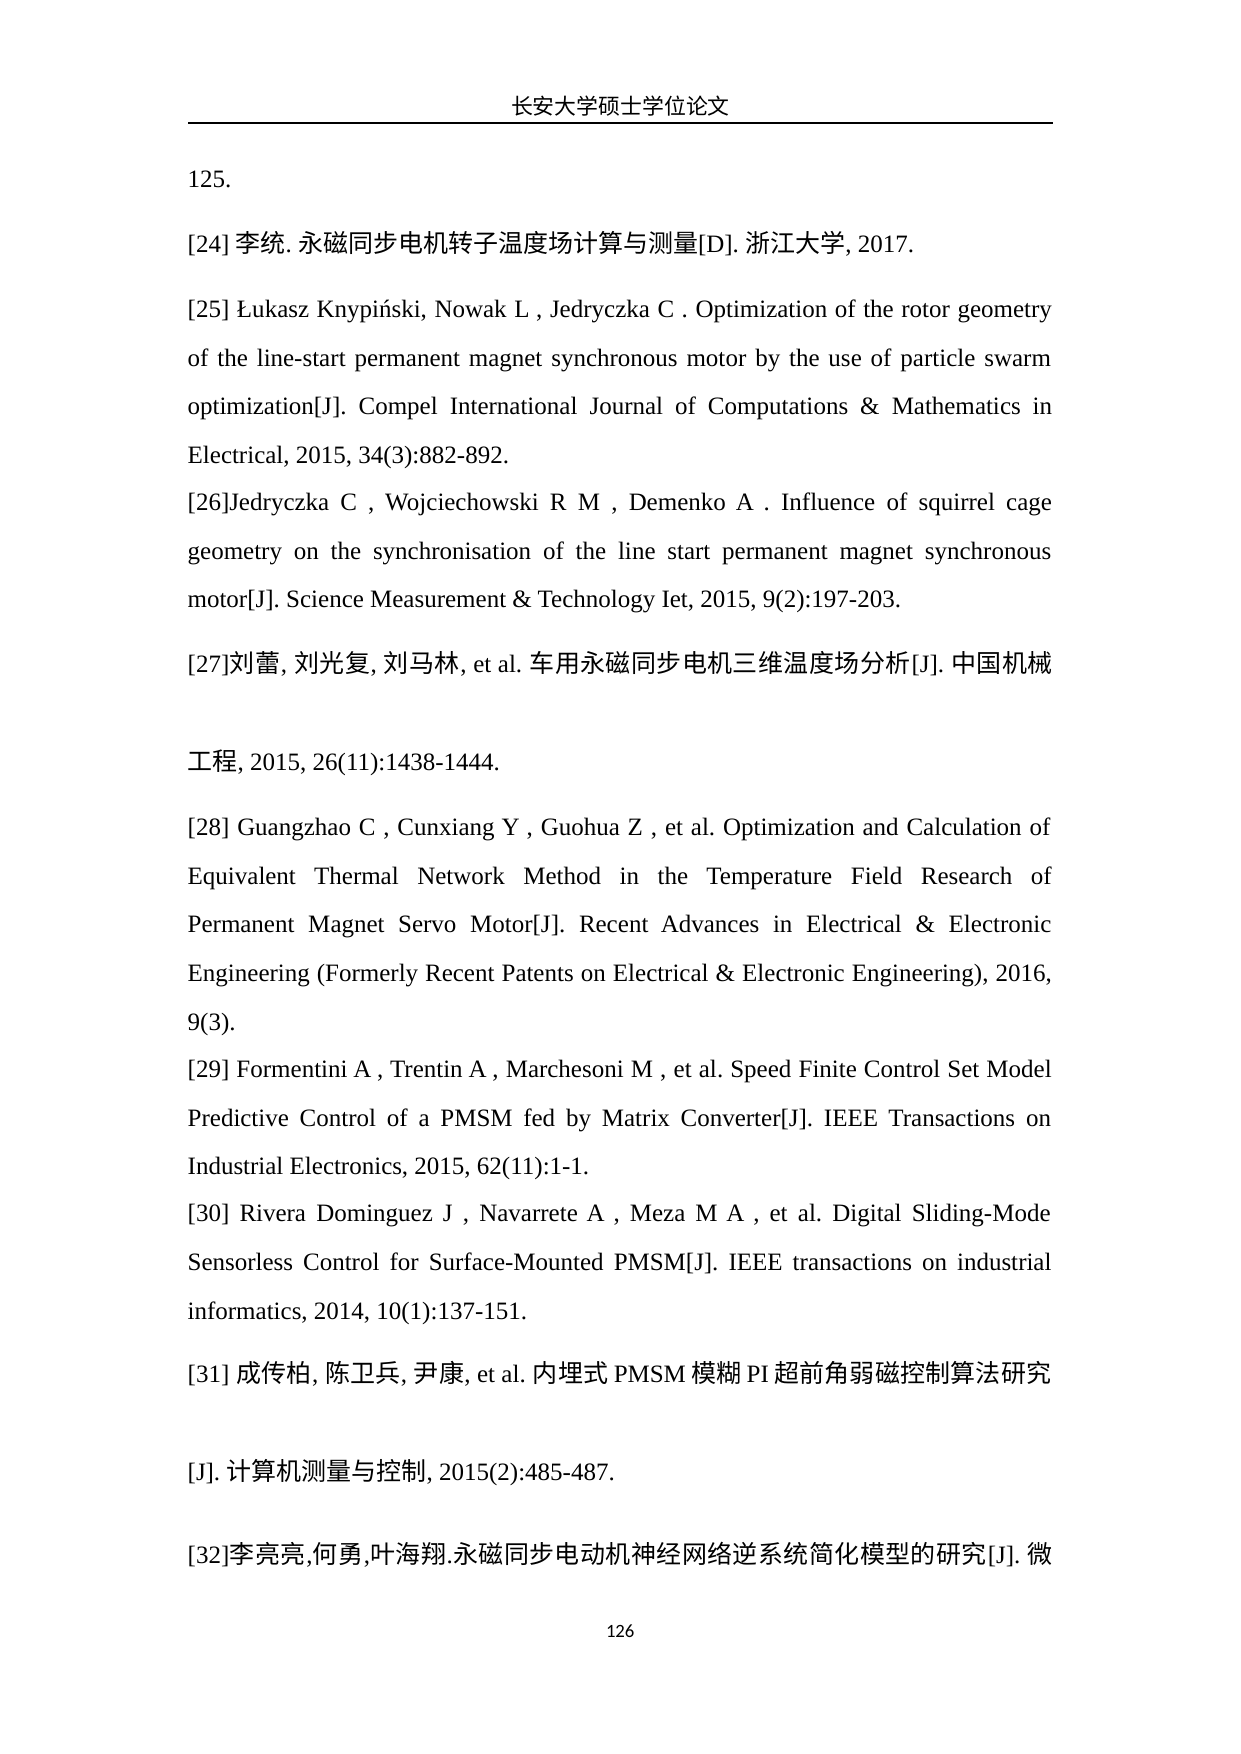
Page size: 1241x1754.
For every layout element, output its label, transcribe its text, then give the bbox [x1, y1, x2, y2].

text [25] Łukasz Knypiński, Nowak L , Jedryczka C . Optimization of the rotor geometry of the line-start permanent magnet synchronous motor by the use of particle swarm optimization[J]. Compel International Journal of Computations & Mathematics in Electrical, 2015, 34(3):882-892. [187, 292, 1053, 471]
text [187, 162, 1053, 194]
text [187, 1520, 1053, 1585]
text [24] 李统. 永磁同步电机转子温度场计算与测量[D]. 浙江大学, 2017. [187, 209, 1053, 274]
text [29] Formentini A , Trentin A , Marchesoni M , et al. Speed Finite Control Set Model Predictive Control of a PMSM fed by Matrix Converter[J]. IEEE Transactions on Industrial Electronics, 2015, 62(11):1-1. [187, 1052, 1053, 1182]
text [30] Rivera Dominguez J , Navarrete A , Meza M A , et al. Digital Sliding-Mode Sensorless Control for Surface-Mounted PMSM[J]. IEEE transactions on industrial informatics, 2014, 10(1):137-151. [187, 1196, 1053, 1326]
text [28] Guangzhao C , Cunxiang Y , Guohua Z , et al. Optimization and Calculation of Equivalent Thermal Network Method in the Temperature Field Research of Permanent Magnet Servo Motor[J]. Recent Advances in Electrical & Electronic Engineering (Formerly Recent Patents on Electrical & Electronic Engineering), 2016, 9(3). [187, 810, 1053, 1038]
text [31] 成传柏, 陈卫兵, 尹康, et al. 内埋式PMSM模糊PI超前角弱磁控制算法研究[J]. 计算机测量与控制, 2015(2):485-487. [187, 1341, 1053, 1503]
text [26]Jedryczka C , Wojciechowski R M , Demenko A . Influence of squirrel cage geometry on the synchronisation of the line start permanent magnet synchronous motor[J]. Science Measurement & Technology Iet, 2015, 9(2):197-203. [187, 485, 1053, 615]
text [27]刘蕾, 刘光复, 刘马林, et al. 车用永磁同步电机三维温度场分析[J]. 中国机械工程, 2015, 26(11):1438-1444. [187, 629, 1053, 792]
